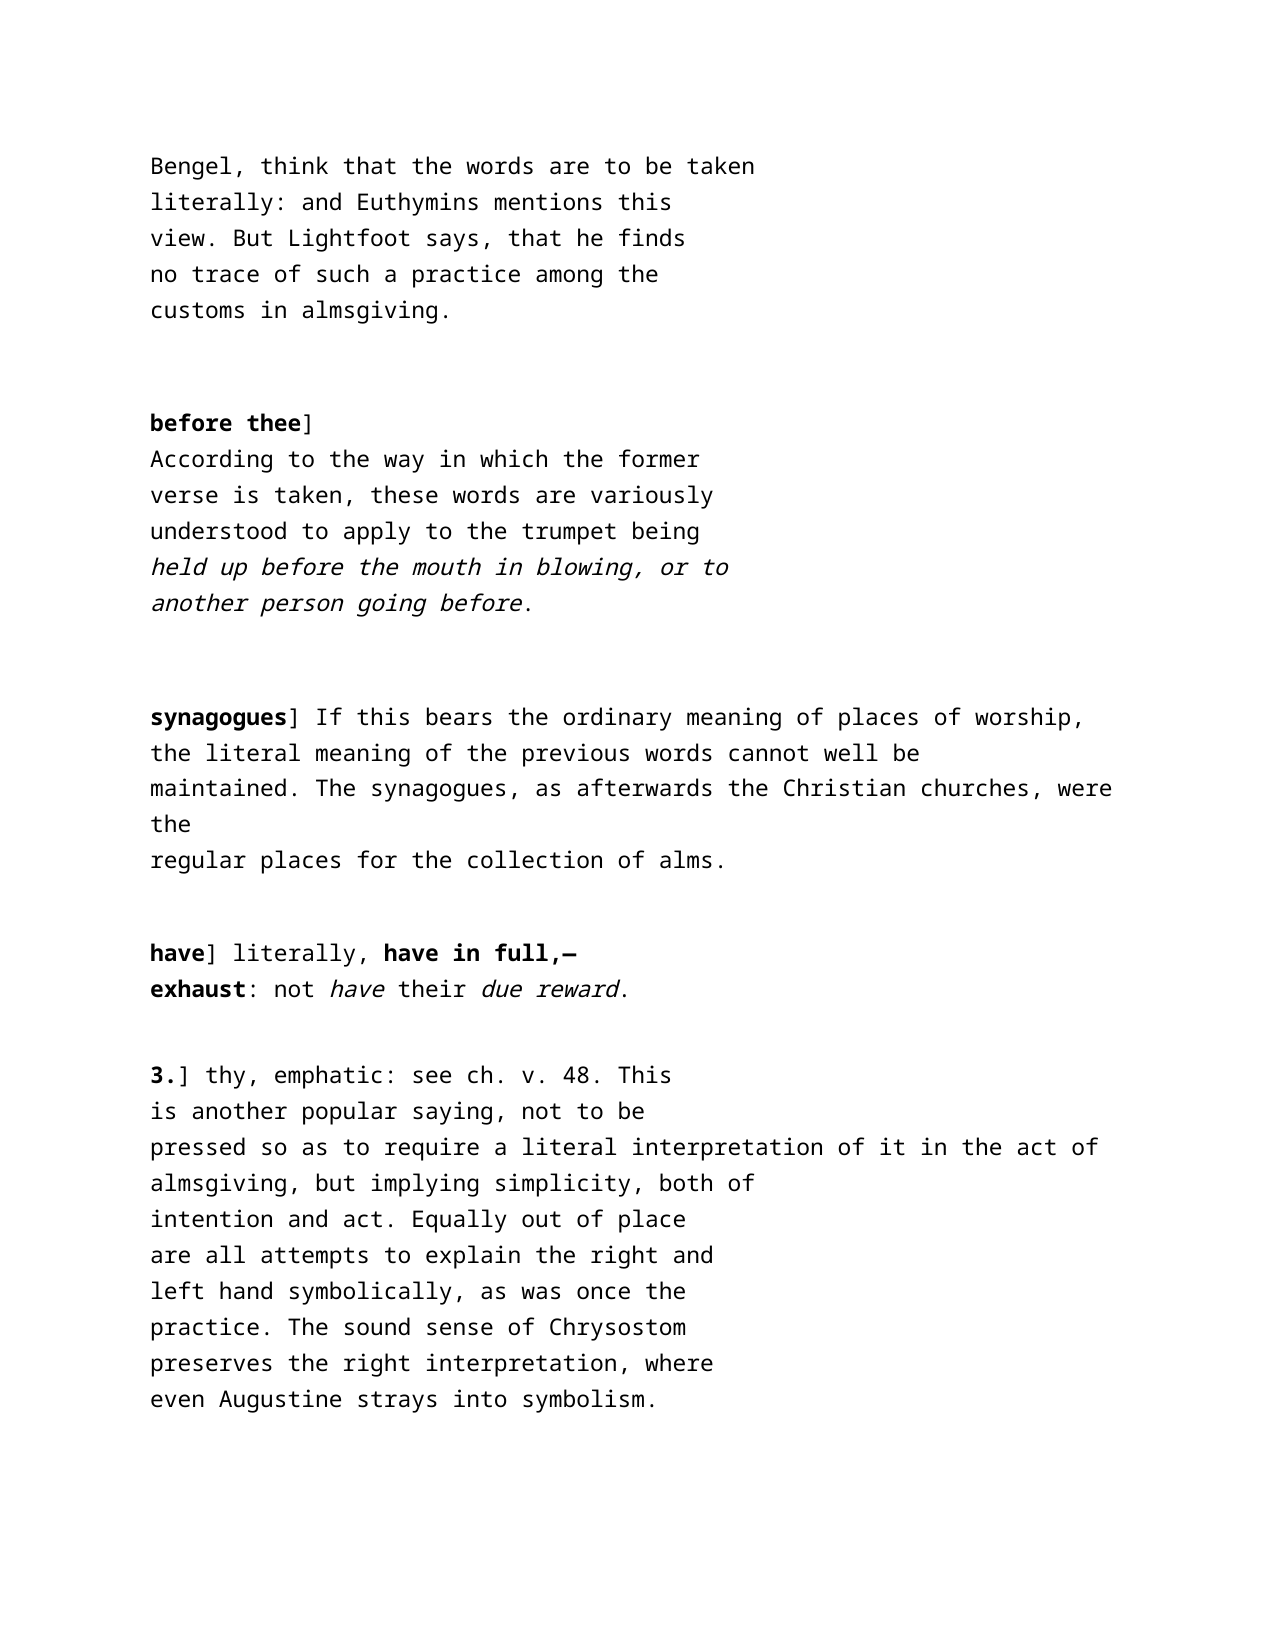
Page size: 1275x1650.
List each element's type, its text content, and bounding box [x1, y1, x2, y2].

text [150, 150, 1125, 325]
text synagogues] If this bears the ordinary meaning of places of worship, the literal meaning of the previous words cannot well be maintained. The synagogues, as afterwards the Christian churches, were the regular places for the collection of alms. [150, 701, 1125, 876]
text have] literally, have in full,— exhaust: not have their due reward. [150, 901, 1125, 1034]
text before thee] According to the way in which the former verse is taken, these words are variously understood to apply to the trumpet being held up before the mouth in blowing, or to another person going before. [150, 407, 1125, 618]
text 3.] thy, emphatic: see ch. v. 48. This is another popular saying, not to be pressed so as to require a literal interpretation of it in the act of almsgiving, but implying simplicity, both of intention and act. Equally out of place are all attempts to explain the right and left hand symbolically, as was once the practice. The sound sense of Chrysostom preserves the right interpretation, where even Augustine strays into symbolism. [150, 1059, 1125, 1480]
